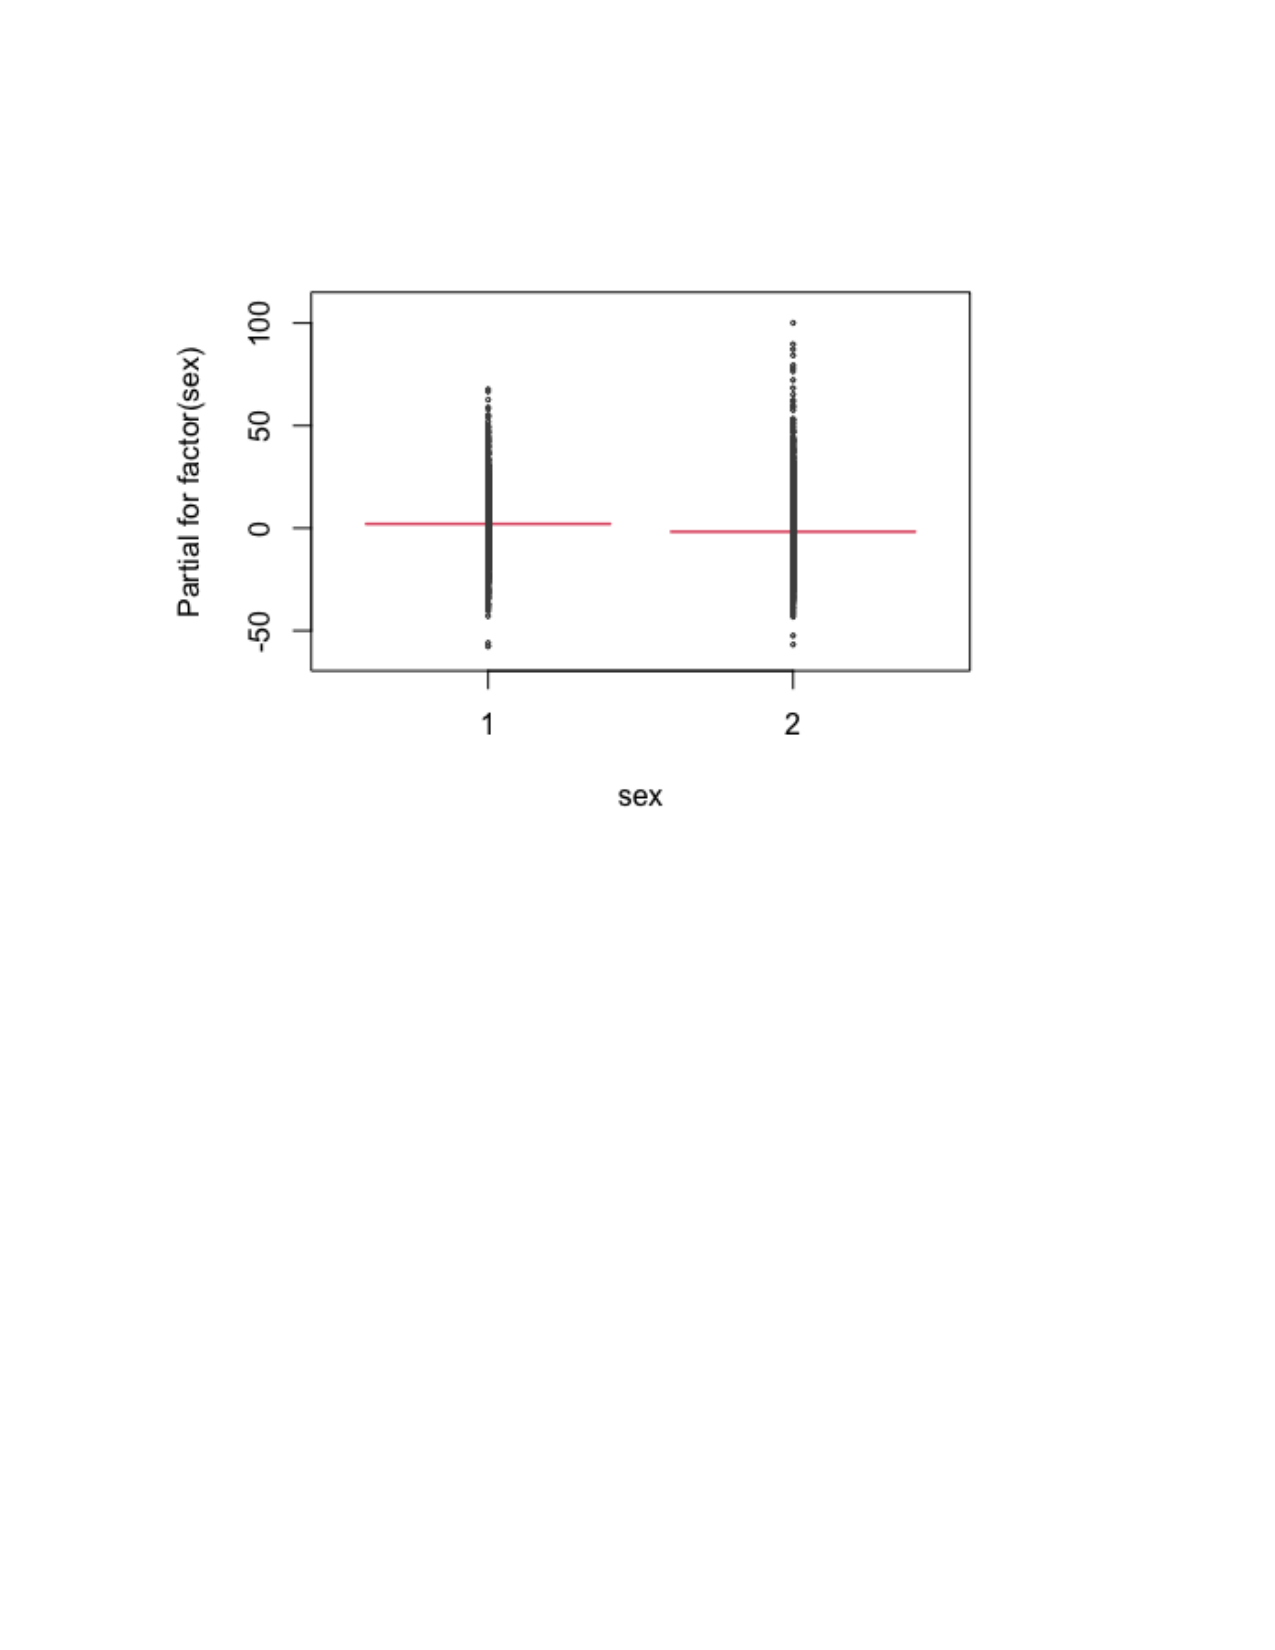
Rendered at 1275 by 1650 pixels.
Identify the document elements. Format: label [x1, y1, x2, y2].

picture [168, 150, 1044, 850]
